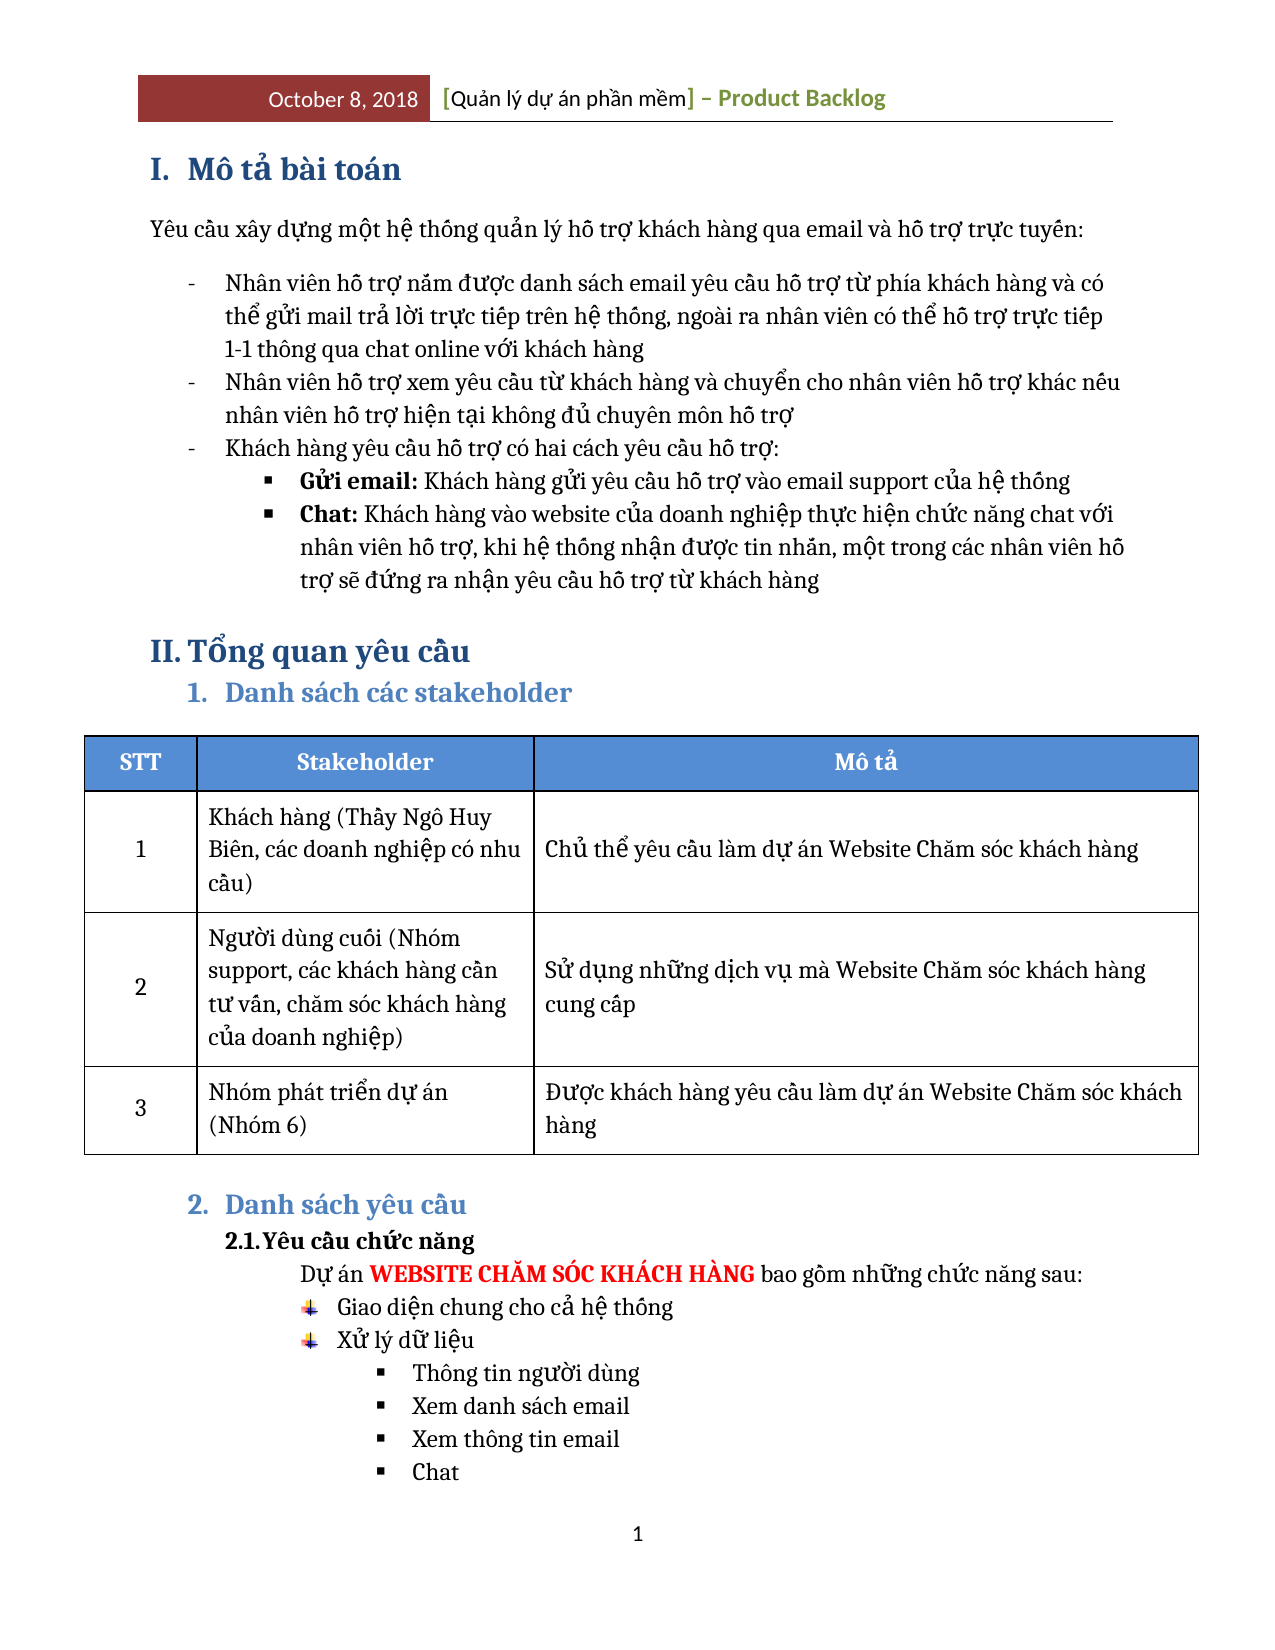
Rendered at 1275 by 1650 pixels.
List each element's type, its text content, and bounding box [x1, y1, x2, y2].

list Yêu cầu chức năng [225, 1227, 1125, 1255]
list Thông tin người dùng [375, 1359, 1125, 1387]
table_header Stakeholder [198, 737, 533, 790]
table_cell Người dùng cuối (Nhóm support, các khách hàng cần tư vấn, chăm sóc khách hàng của doanh nghiệp) [198, 913, 533, 1066]
list Gửi email: Khách hàng gửi yêu cầu hỗ trợ vào email support của hệ thống [262, 467, 1125, 496]
picture [301, 1331, 318, 1349]
table_cell 3 [85, 1067, 196, 1153]
table_cell Khách hàng (Thầy Ngô Huy Biên, các doanh nghiệp có nhu cầu) [198, 792, 533, 911]
table_cell 2 [85, 913, 196, 1066]
list Giao diện chung cho cả hệ thống [300, 1293, 1125, 1321]
list Khách hàng yêu cầu hỗ trợ có hai cách yêu cầu hỗ trợ: [187, 434, 1125, 463]
list Xem thông tin email [375, 1425, 1125, 1453]
table_cell Sử dụng những dịch vụ mà Website Chăm sóc khách hàng cung cấp [535, 913, 1198, 1066]
picture [301, 1298, 318, 1316]
table_header STT [85, 737, 196, 790]
table_header Mô tả [535, 737, 1198, 790]
list Xử lý dữ liệu [300, 1326, 1125, 1354]
list Chat [375, 1458, 1125, 1487]
list Danh sách yêu cầu [187, 1188, 1125, 1222]
list Xem danh sách email [375, 1392, 1125, 1421]
table_cell Chủ thể yêu cầu làm dự án Website Chăm sóc khách hàng [535, 792, 1198, 911]
table_cell Được khách hàng yêu cầu làm dự án Website Chăm sóc khách hàng [535, 1067, 1198, 1153]
list Nhân viên hỗ trợ nắm được danh sách email yêu cầu hỗ trợ từ phía khách hàng và có thể gửi mail trả lời trực tiếp trên hệ thống, ngoài ra nhân viên có thể hỗ trợ trực tiếp 1-1 thông qua chat online với khách hàng [187, 269, 1125, 363]
table_cell 1 [85, 792, 196, 911]
list Danh sách các stakeholder [187, 676, 1125, 709]
list Nhân viên hỗ trợ xem yêu cầu từ khách hàng và chuyển cho nhân viên hỗ trợ khác nếu nhân viên hỗ trợ hiện tại không đủ chuyên môn hỗ trợ [187, 368, 1125, 429]
list Chat: Khách hàng vào website của doanh nghiệp thực hiện chức năng chat với nhân viên hỗ trợ, khi hệ thống nhận được tin nhắn, một trong các nhân viên hỗ trợ sẽ đứng ra nhận yêu cầu hỗ trợ từ khách hàng [262, 500, 1125, 595]
list Tổng quan yêu cầu [150, 632, 1125, 670]
table_cell Nhóm phát triển dự án (Nhóm 6) [198, 1067, 533, 1153]
list Mô tả bài toán [150, 150, 1125, 188]
list Dự án WEBSITE CHĂM SÓC KHÁCH HÀNG bao gồm những chức năng sau: [300, 1260, 1125, 1288]
text Yêu cầu xây dựng một hệ thống quản lý hỗ trợ khách hàng qua email và hỗ trợ trực tuyến: [150, 215, 1125, 244]
